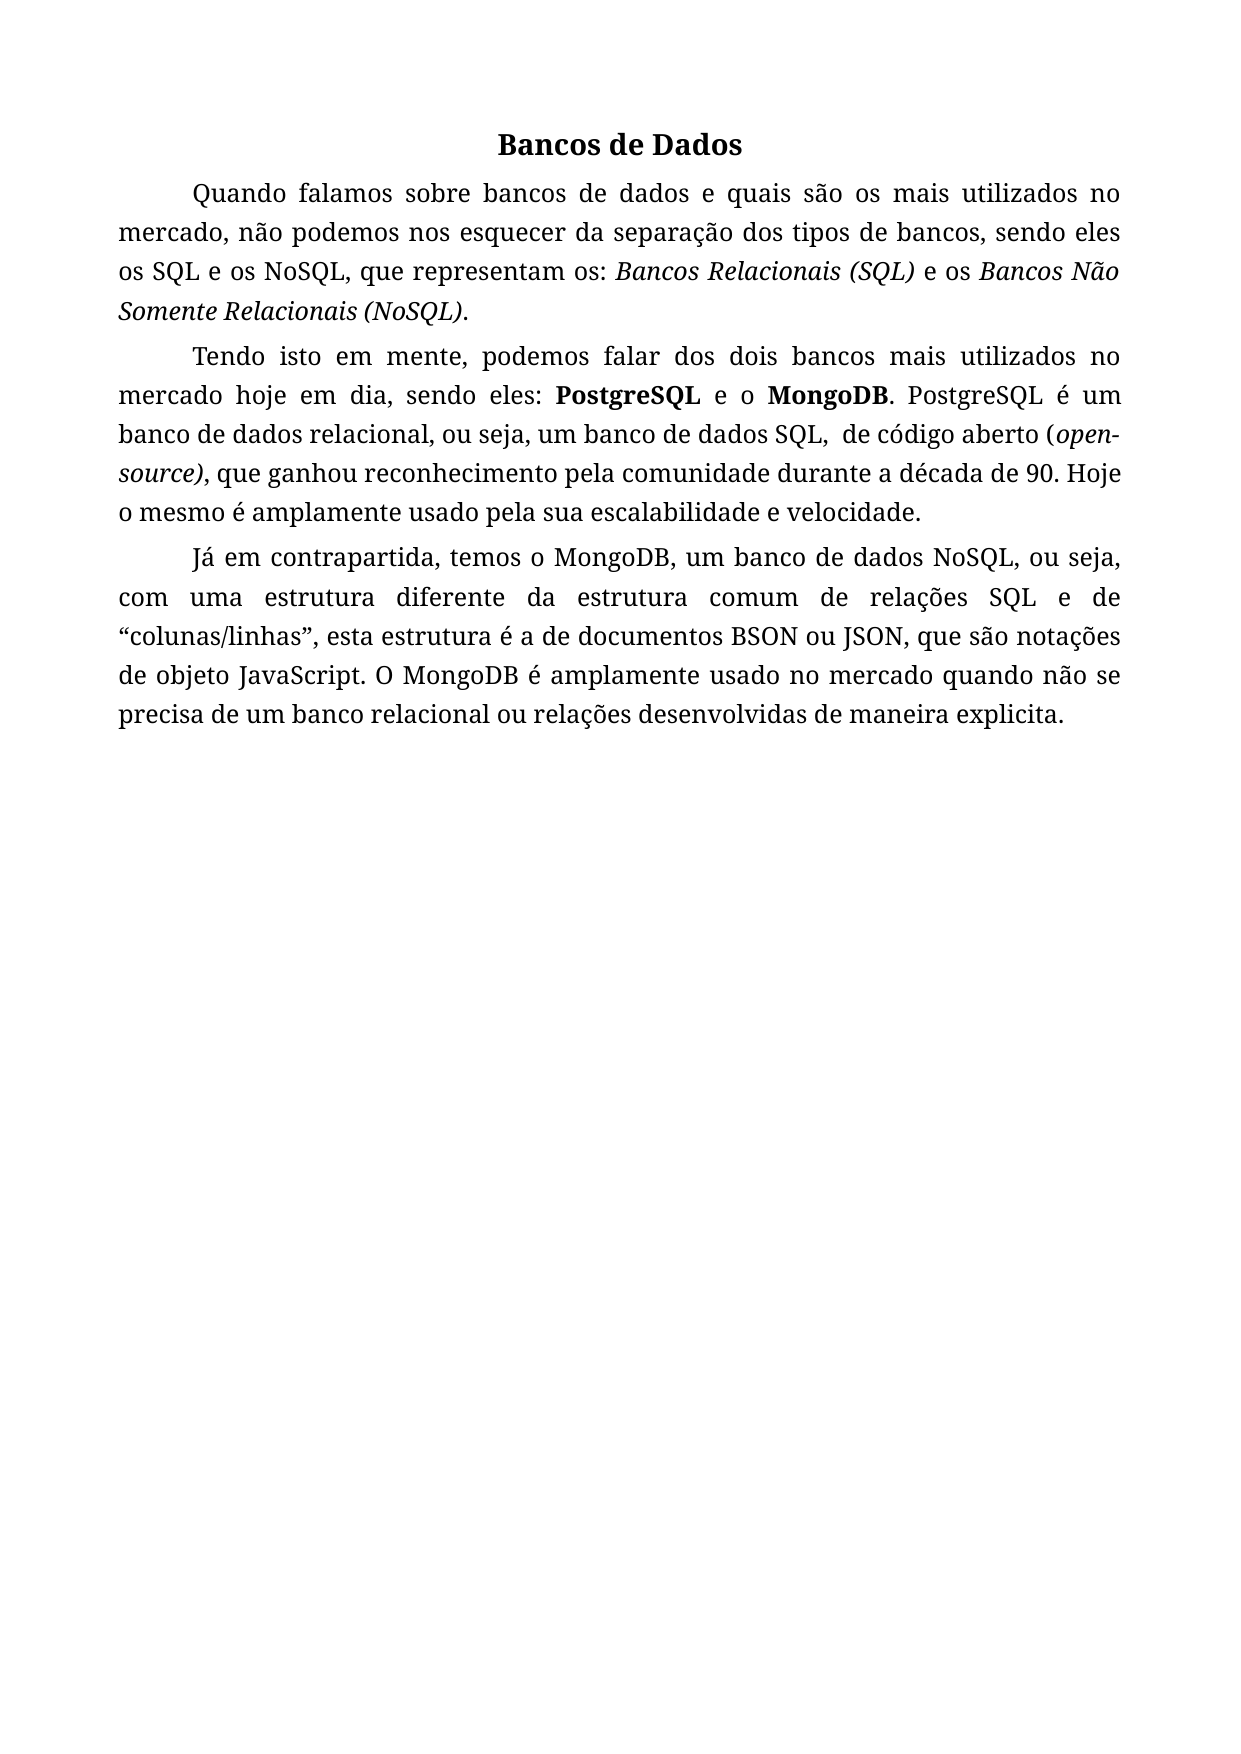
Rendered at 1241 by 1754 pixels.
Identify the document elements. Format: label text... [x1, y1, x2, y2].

text Já em contrapartida, temos o MongoDB, um banco de dados NoSQL, ou seja, com uma estrutura diferente da estrutura comum de relações SQL e de “colunas/linhas”, esta estrutura é a de documentos BSON ou JSON, que são notações de objeto JavaScript. O MongoDB é amplamente usado no mercado quando não se precisa de um banco relacional ou relações desenvolvidas de maneira explicita. [118, 540, 1122, 731]
text Quando falamos sobre bancos de dados e quais são os mais utilizados no mercado, não podemos nos esquecer da separação dos tipos de bancos, sendo eles os SQL e os NoSQL, que representam os: Bancos Relacionais (SQL) e os Bancos Não Somente Relacionais (NoSQL). [118, 176, 1122, 327]
text Bancos de Dados [118, 124, 1122, 164]
text Tendo isto em mente, podemos falar dos dois bancos mais utilizados no mercado hoje em dia, sendo eles: PostgreSQL e o MongoDB. PostgreSQL é um banco de dados relacional, ou seja, um banco de dados SQL, de código aberto (open-source), que ganhou reconhecimento pela comunidade durante a década de 90. Hoje o mesmo é amplamente usado pela sua escalabilidade e velocidade. [118, 338, 1122, 529]
